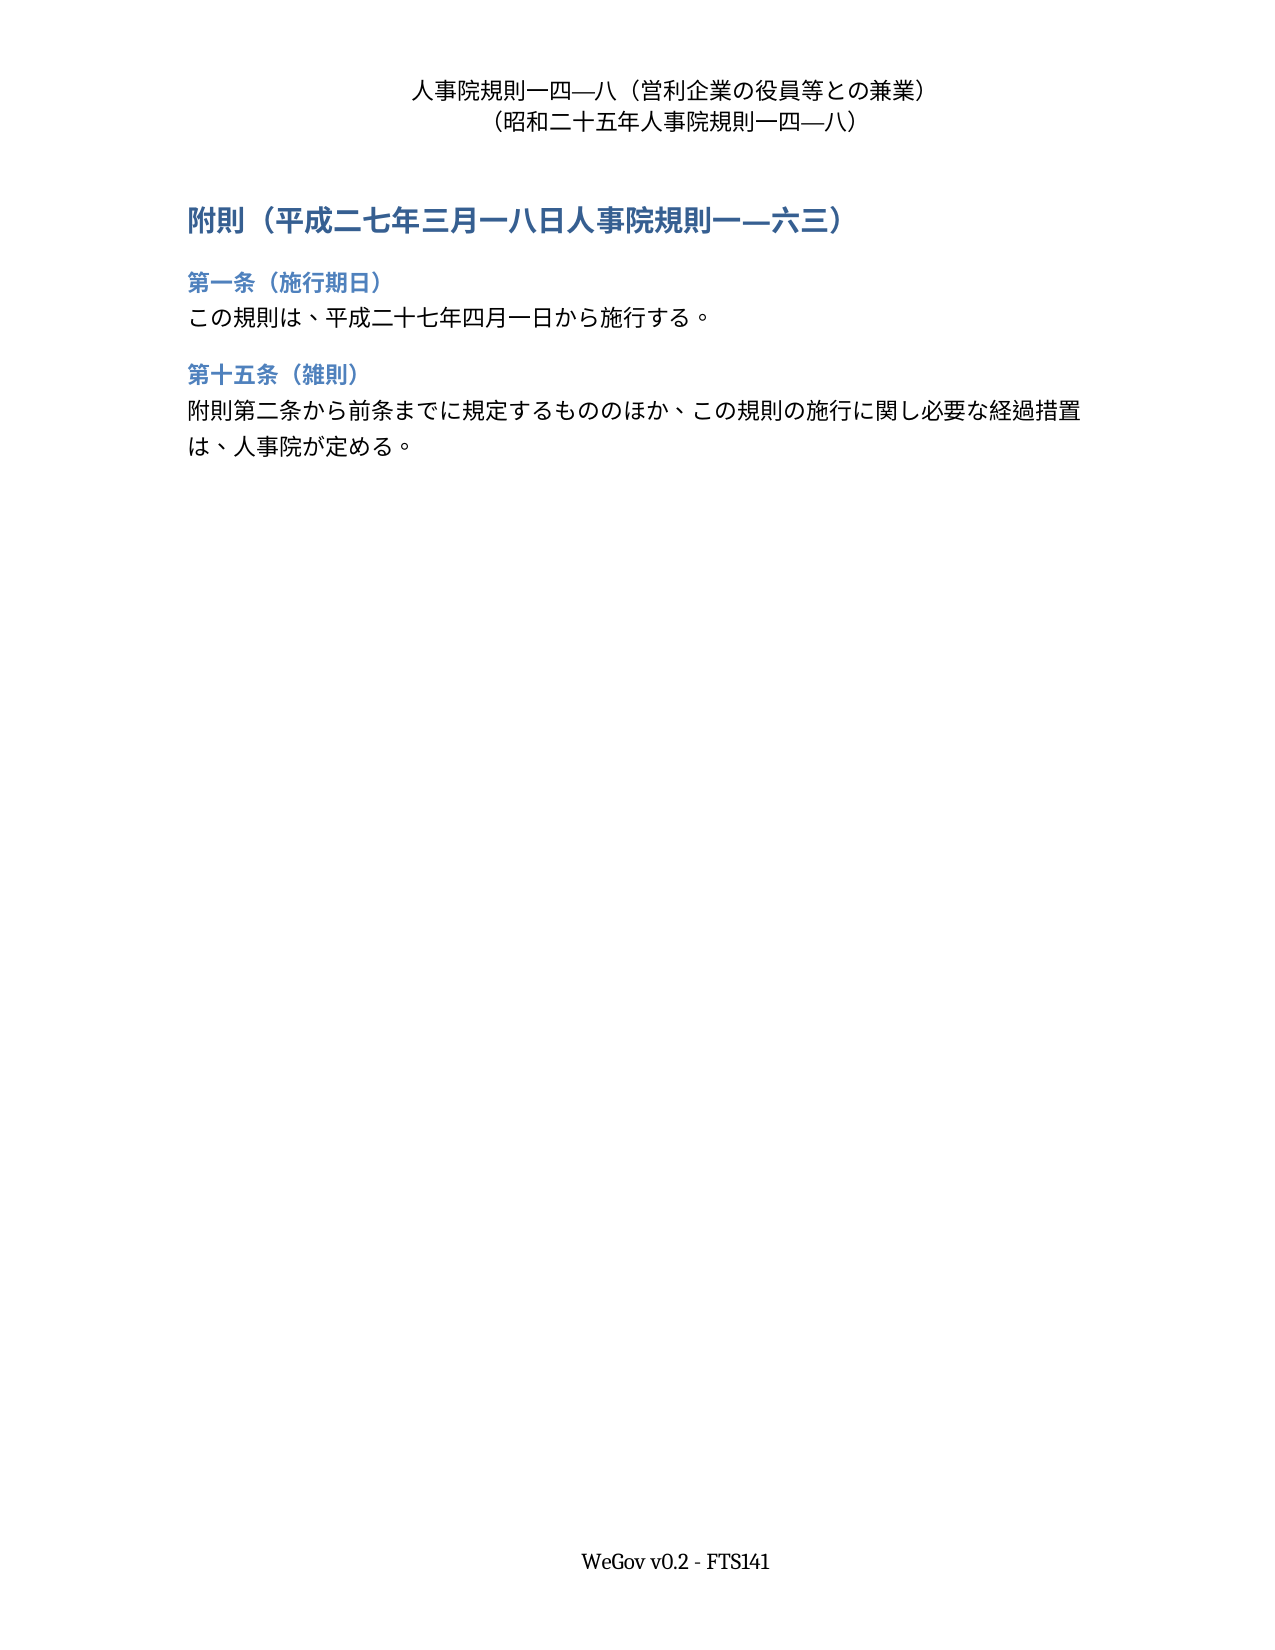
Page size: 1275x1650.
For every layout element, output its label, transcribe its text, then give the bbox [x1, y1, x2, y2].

subtitle 第十五条（雑則） [187, 359, 1087, 390]
text この規則は、平成二十七年四月一日から施行する。 [187, 302, 1087, 334]
text 附則第二条から前条までに規定するもののほか、この規則の施行に関し必要な経過措置は、人事院が定める。 [187, 395, 1087, 462]
subtitle 第一条（施行期日） [187, 266, 1087, 298]
subtitle 附則（平成二七年三月一八日人事院規則一―六三） [187, 200, 1087, 240]
